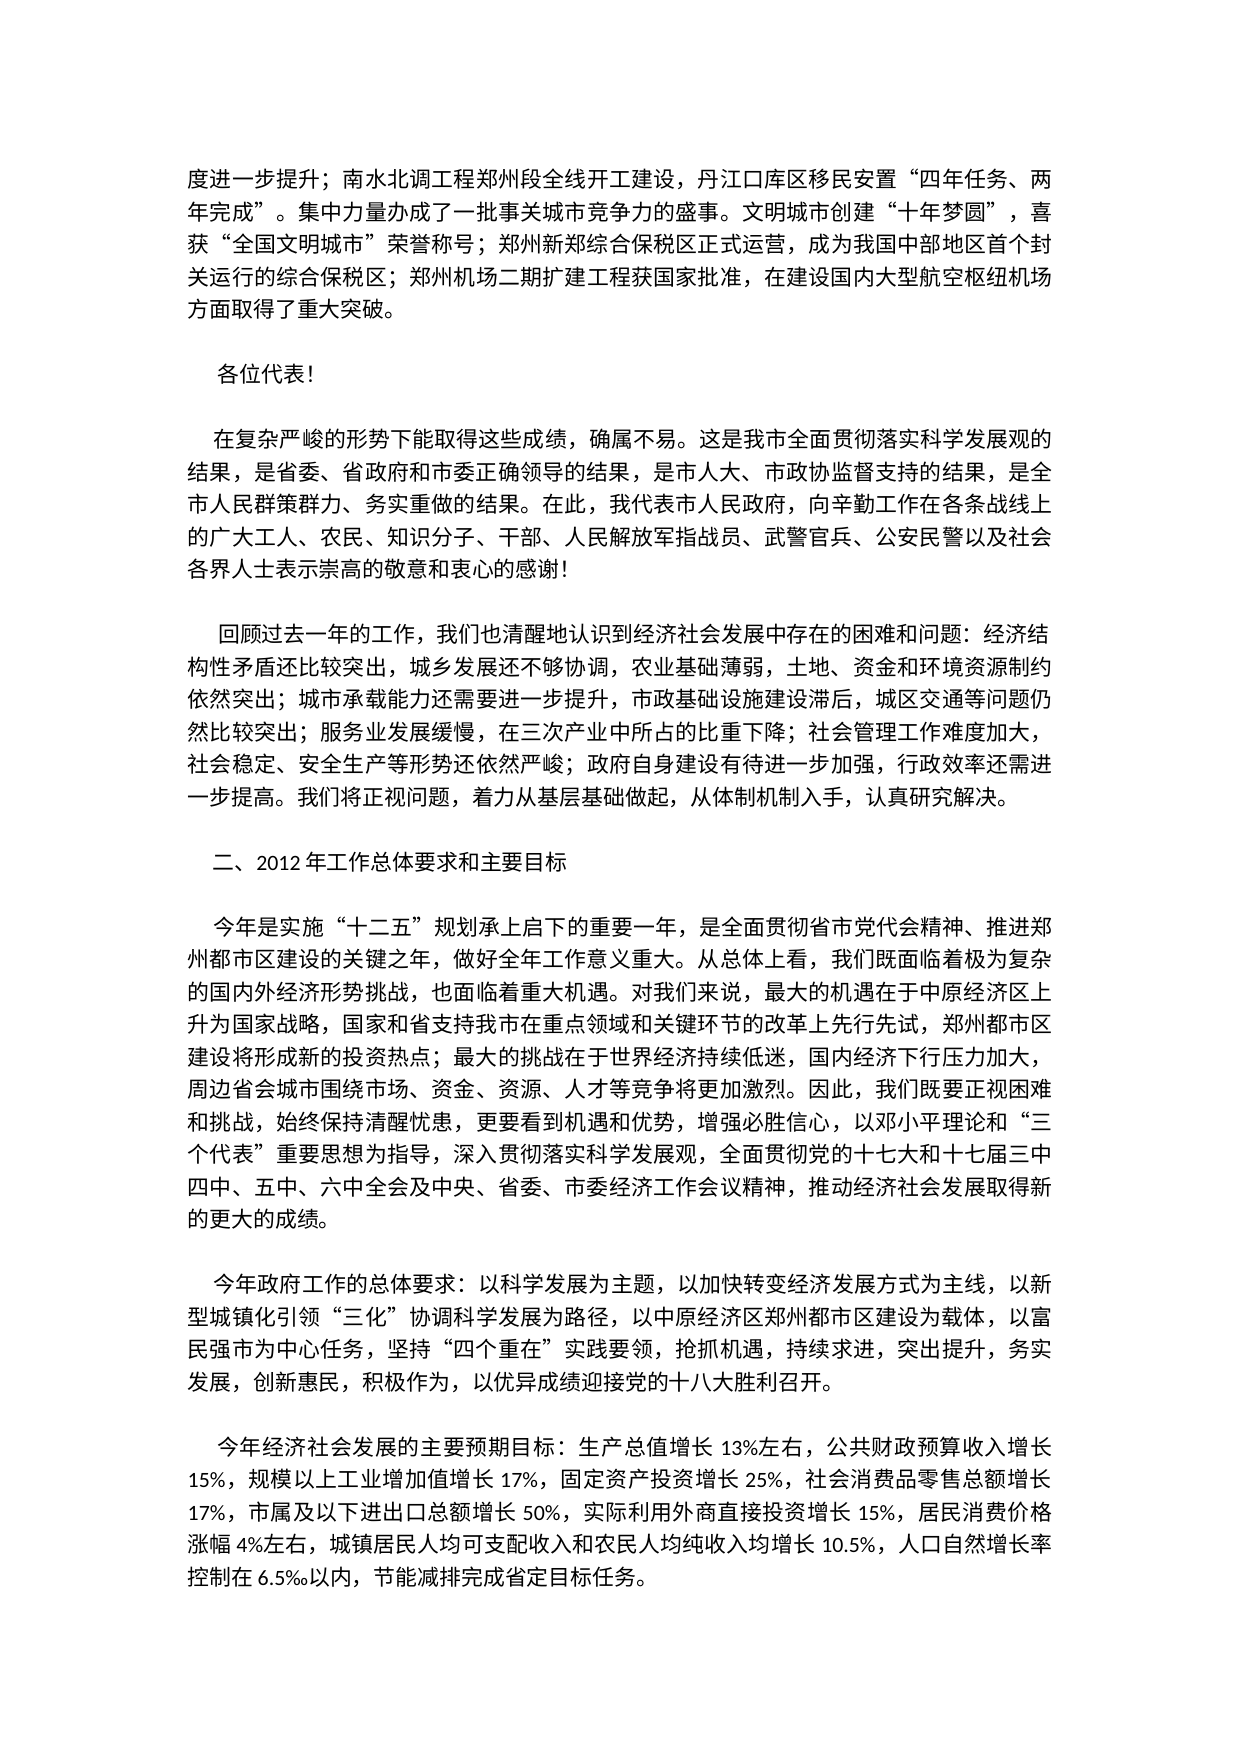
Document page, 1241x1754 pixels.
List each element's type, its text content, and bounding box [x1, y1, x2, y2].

text 今年是实施“十二五”规划承上启下的重要一年，是全面贯彻省市党代会精神、推进郑州都市区建设的关键之年，做好全年工作意义重大。从总体上看，我们既面临着极为复杂的国内外经济形势挑战，也面临着重大机遇。对我们来说，最大的机遇在于中原经济区上升为国家战略，国家和省支持我市在重点领域和关键环节的改革上先行先试，郑州都市区建设将形成新的投资热点；最大的挑战在于世界经济持续低迷，国内经济下行压力加大，周边省会城市围绕市场、资金、资源、人才等竞争将更加激烈。因此，我们既要正视困难和挑战，始终保持清醒忧患，更要看到机遇和优势，增强必胜信心，以邓小平理论和“三个代表”重要思想为指导，深入贯彻落实科学发展观，全面贯彻党的十七大和十七届三中、四中、五中、六中全会及中央、省委、市委经济工作会议精神，推动经济社会发展取得新的更大的成绩。 [187, 909, 1053, 1234]
text 在复杂严峻的形势下能取得这些成绩，确属不易。这是我市全面贯彻落实科学发展观的结果，是省委、省政府和市委正确领导的结果，是市人大、市政协监督支持的结果，是全市人民群策群力、务实重做的结果。在此，我代表市人民政府，向辛勤工作在各条战线上的广大工人、农民、知识分子、干部、人民解放军指战员、武警官兵、公安民警以及社会各界人士表示崇高的敬意和衷心的感谢！ [187, 422, 1053, 584]
text 今年政府工作的总体要求：以科学发展为主题，以加快转变经济发展方式为主线，以新型城镇化引领“三化”协调科学发展为路径，以中原经济区郑州都市区建设为载体，以富民强市为中心任务，坚持“四个重在”实践要领，抢抓机遇，持续求进，突出提升，务实发展，创新惠民，积极作为，以优异成绩迎接党的十八大胜利召开。 [187, 1267, 1053, 1397]
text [187, 162, 1053, 324]
text 回顾过去一年的工作，我们也清醒地认识到经济社会发展中存在的困难和问题：经济结构性矛盾还比较突出，城乡发展还不够协调，农业基础薄弱，土地、资金和环境资源制约依然突出；城市承载能力还需要进一步提升，市政基础设施建设滞后，城区交通等问题仍然比较突出；服务业发展缓慢，在三次产业中所占的比重下降；社会管理工作难度加大，社会稳定、安全生产等形势还依然严峻；政府自身建设有待进一步加强，行政效率还需进一步提高。我们将正视问题，着力从基层基础做起，从体制机制入手，认真研究解决。 [187, 617, 1053, 812]
text 二、2012年工作总体要求和主要目标 [187, 844, 1053, 877]
text 各位代表！ [187, 357, 1053, 389]
text 今年经济社会发展的主要预期目标：生产总值增长13%左右，公共财政预算收入增长15%，规模以上工业增加值增长17%，固定资产投资增长25%，社会消费品零售总额增长17%，市属及以下进出口总额增长50%，实际利用外商直接投资增长15%，居民消费价格涨幅4%左右，城镇居民人均可支配收入和农民人均纯收入均增长10.5%，人口自然增长率控制在6.5‰以内，节能减排完成省定目标任务。 [187, 1429, 1053, 1592]
